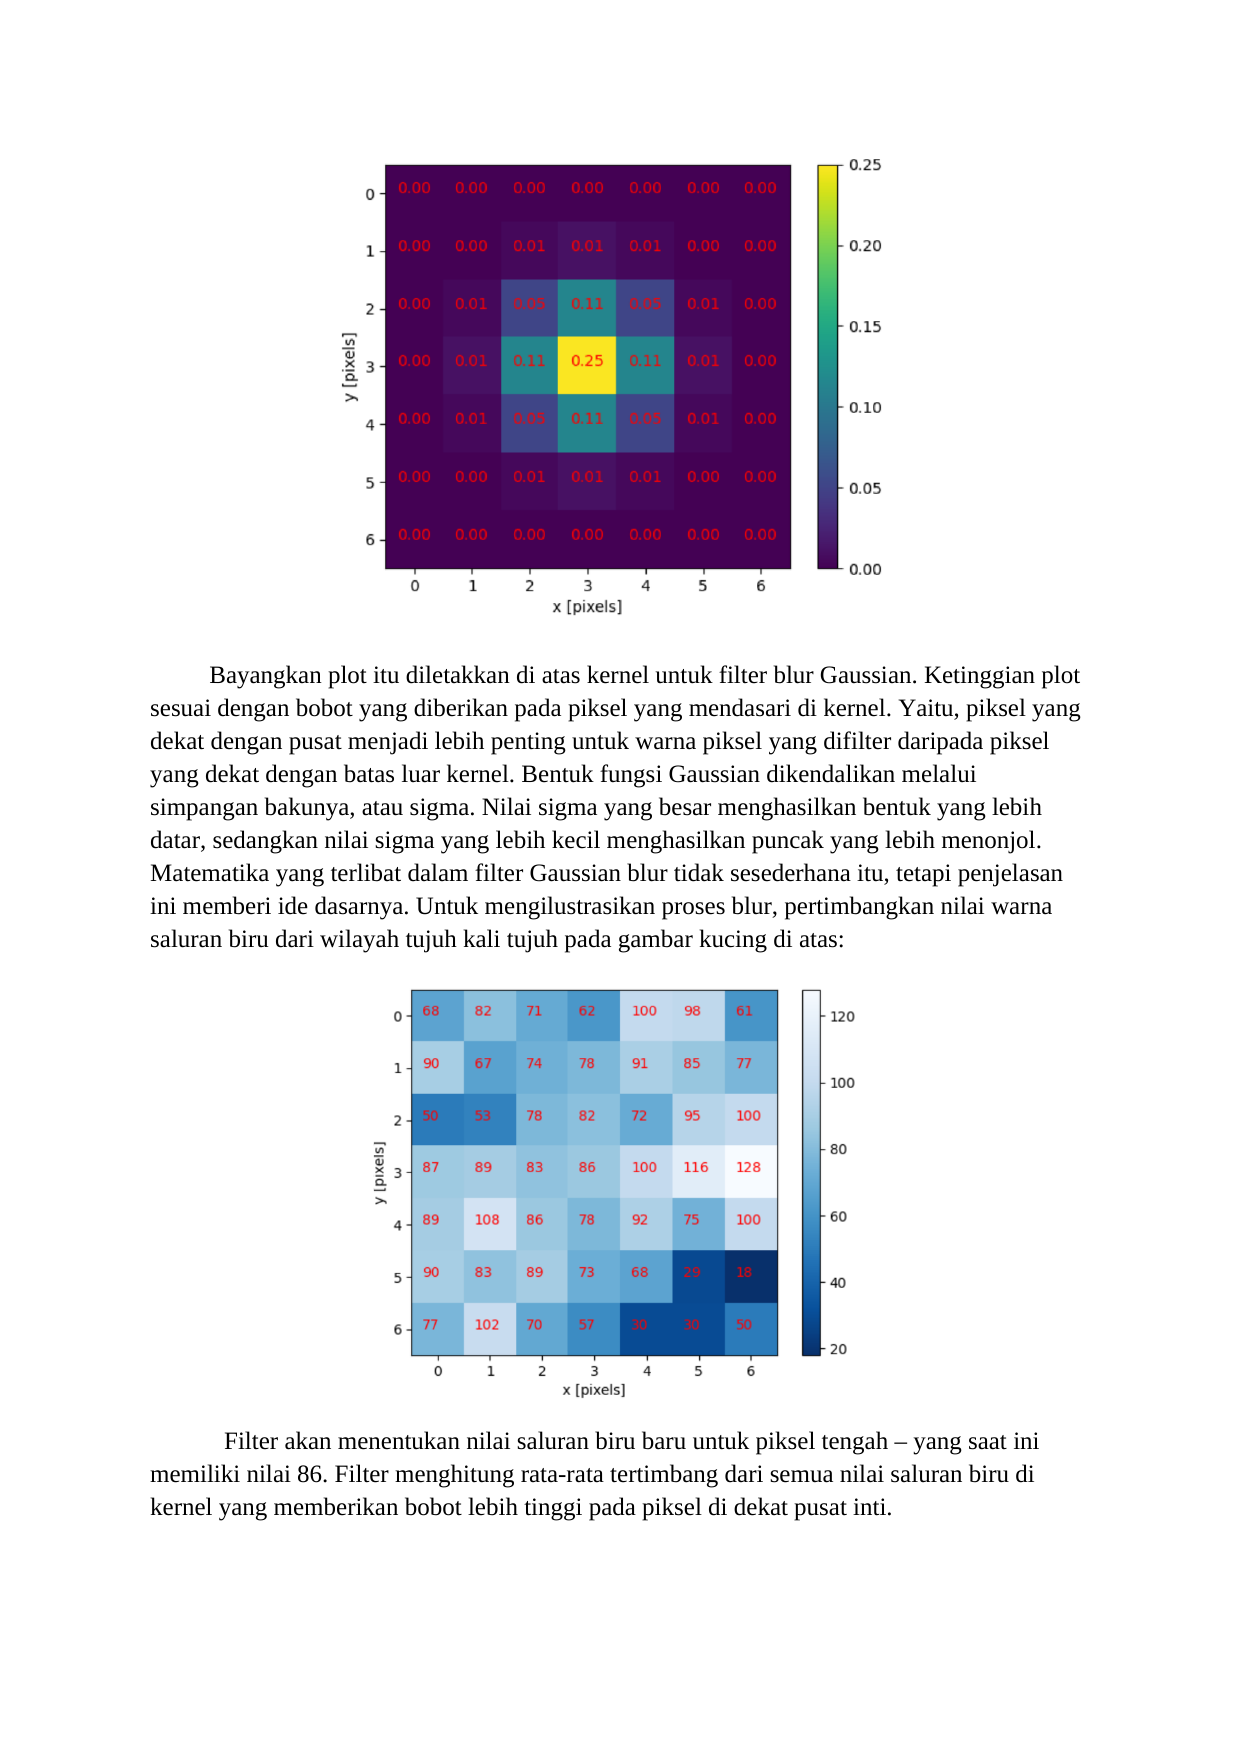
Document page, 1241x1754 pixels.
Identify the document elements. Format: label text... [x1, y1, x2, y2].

text Bayangkan plot itu diletakkan di atas kernel untuk filter blur Gaussian. Ketinggian plot sesuai dengan bobot yang diberikan pada piksel yang mendasari di kernel. Yaitu, piksel yang dekat dengan pusat menjadi lebih penting untuk warna piksel yang difilter daripada piksel yang dekat dengan batas luar kernel. Bentuk fungsi Gaussian dikendalikan melalui simpangan bakunya, atau sigma. Nilai sigma yang besar menghasilkan bentuk yang lebih datar, sedangkan nilai sigma yang lebih kecil menghasilkan puncak yang lebih menonjol. Matematika yang terlibat dalam filter Gaussian blur tidak sesederhana itu, tetapi penjelasan ini memberi ide dasarnya. Untuk mengilustrasikan proses blur, pertimbangkan nilai warna saluran biru dari wilayah tujuh kali tujuh pada gambar kucing di atas: [150, 660, 1090, 953]
picture [332, 150, 909, 639]
text Filter akan menentukan nilai saluran biru baru untuk piksel tengah – yang saat ini memiliki nilai 86. Filter menghitung rata-rata tertimbang dari semua nilai saluran biru di kernel yang memberikan bobot lebih tinggi pada piksel di dekat pusat inti. [150, 1426, 1090, 1521]
picture [373, 973, 867, 1406]
